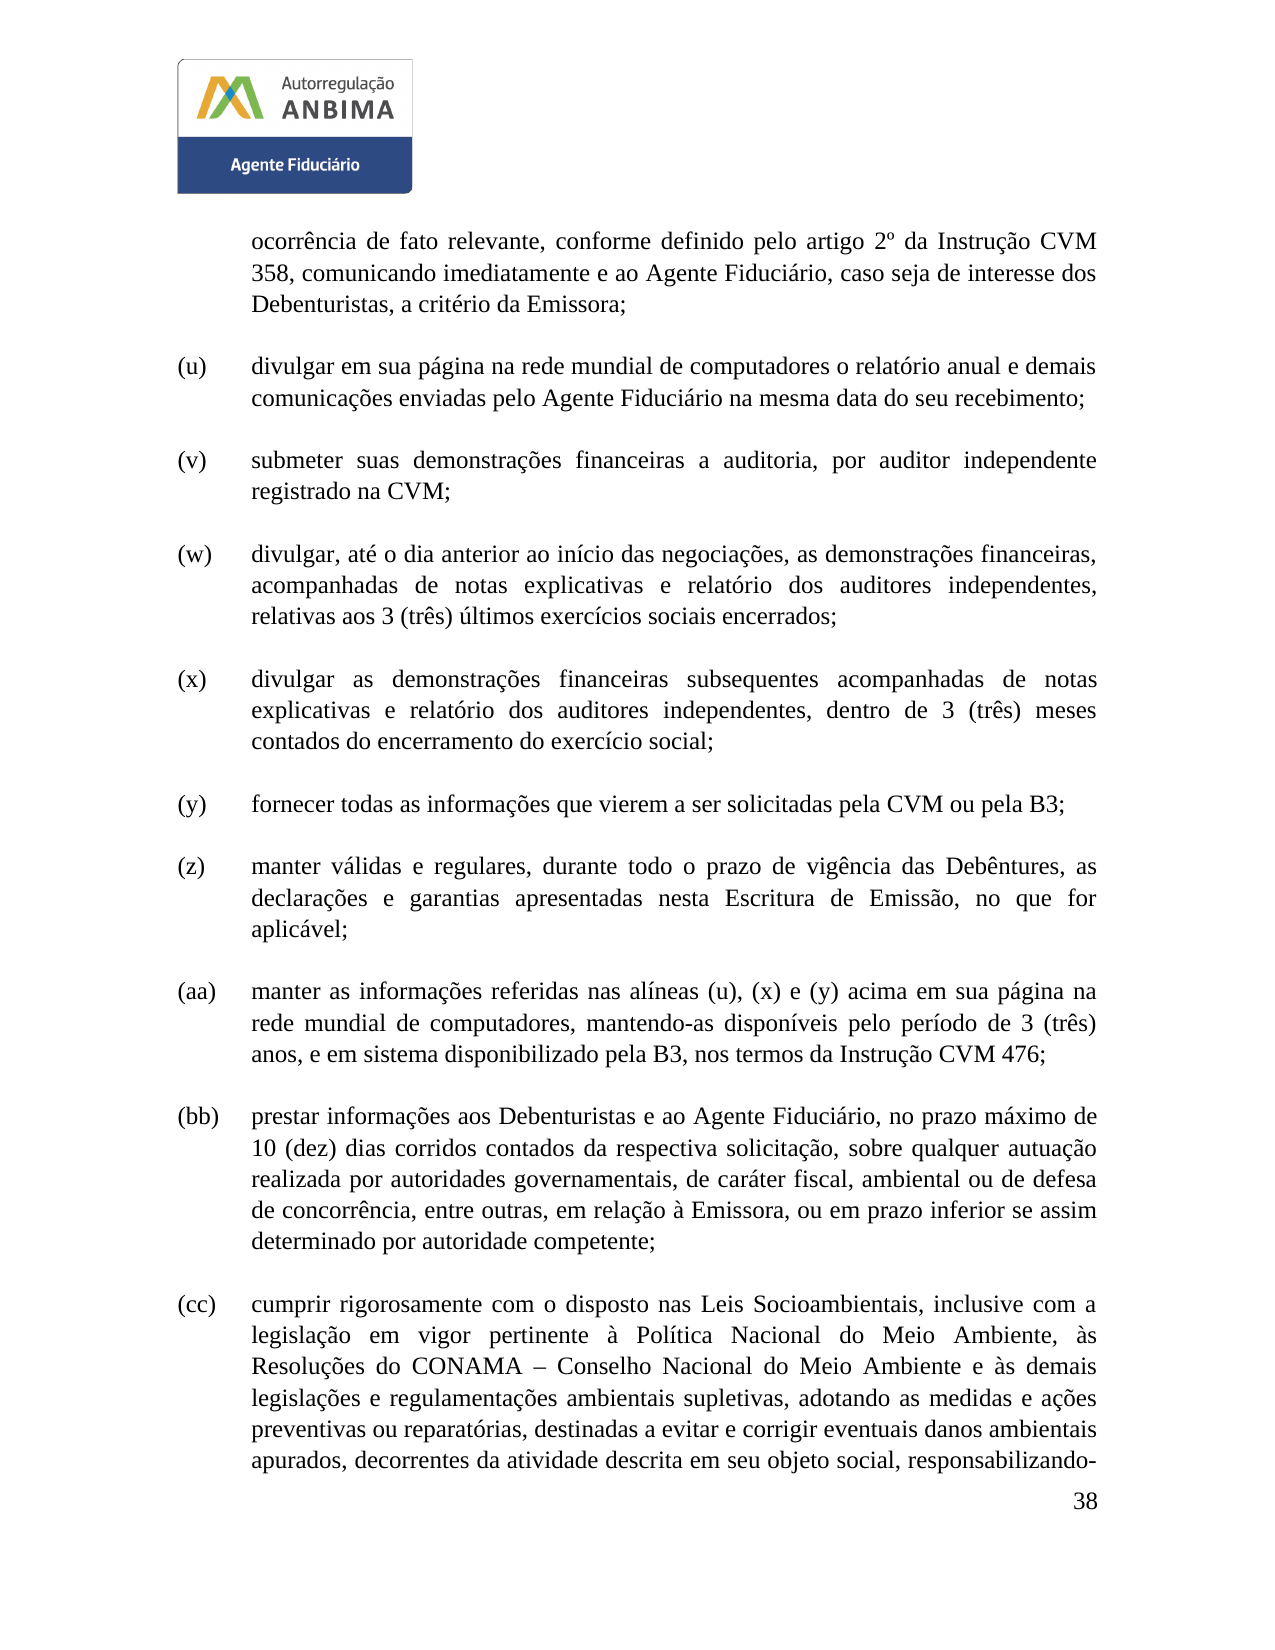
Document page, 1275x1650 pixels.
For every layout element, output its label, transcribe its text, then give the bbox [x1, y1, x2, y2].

list prestar informações aos Debenturistas e ao Agente Fiduciário, no prazo máximo de 10 (dez) dias corridos contados da respectiva solicitação, sobre qualquer autuação realizada por autoridades governamentais, de caráter fiscal, ambiental ou de defesa de concorrência, entre outras, em relação à Emissora, ou em prazo inferior se assim determinado por autoridade competente; [177, 1100, 1098, 1256]
picture [177, 59, 413, 194]
list divulgar em sua página na rede mundial de computadores o relatório anual e demais comunicações enviadas pelo Agente Fiduciário na mesma data do seu recebimento; [177, 350, 1098, 412]
list submeter suas demonstrações financeiras a auditoria, por auditor independente registrado na CVM; [177, 443, 1098, 506]
list fornecer todas as informações que vierem a ser solicitadas pela CVM ou pela B3; [177, 787, 1098, 818]
list divulgar as demonstrações financeiras subsequentes acompanhadas de notas explicativas e relatório dos auditores independentes, dentro de 3 (três) meses contados do encerramento do exercício social; [177, 662, 1098, 756]
list manter válidas e regulares, durante todo o prazo de vigência das Debêntures, as declarações e garantias apresentadas nesta Escritura de Emissão, no que for aplicável; [177, 850, 1098, 943]
list manter as informações referidas nas alíneas (u), (x) e (y) acima em sua página na rede mundial de computadores, mantendo-as disponíveis pelo período de 3 (três) anos, e em sistema disponibilizado pela B3, nos termos da Instrução CVM 476; [177, 975, 1098, 1068]
list divulgar, até o dia anterior ao início das negociações, as demonstrações financeiras, acompanhadas de notas explicativas e relatório dos auditores independentes, relativas aos 3 (três) últimos exercícios sociais encerrados; [177, 537, 1098, 631]
